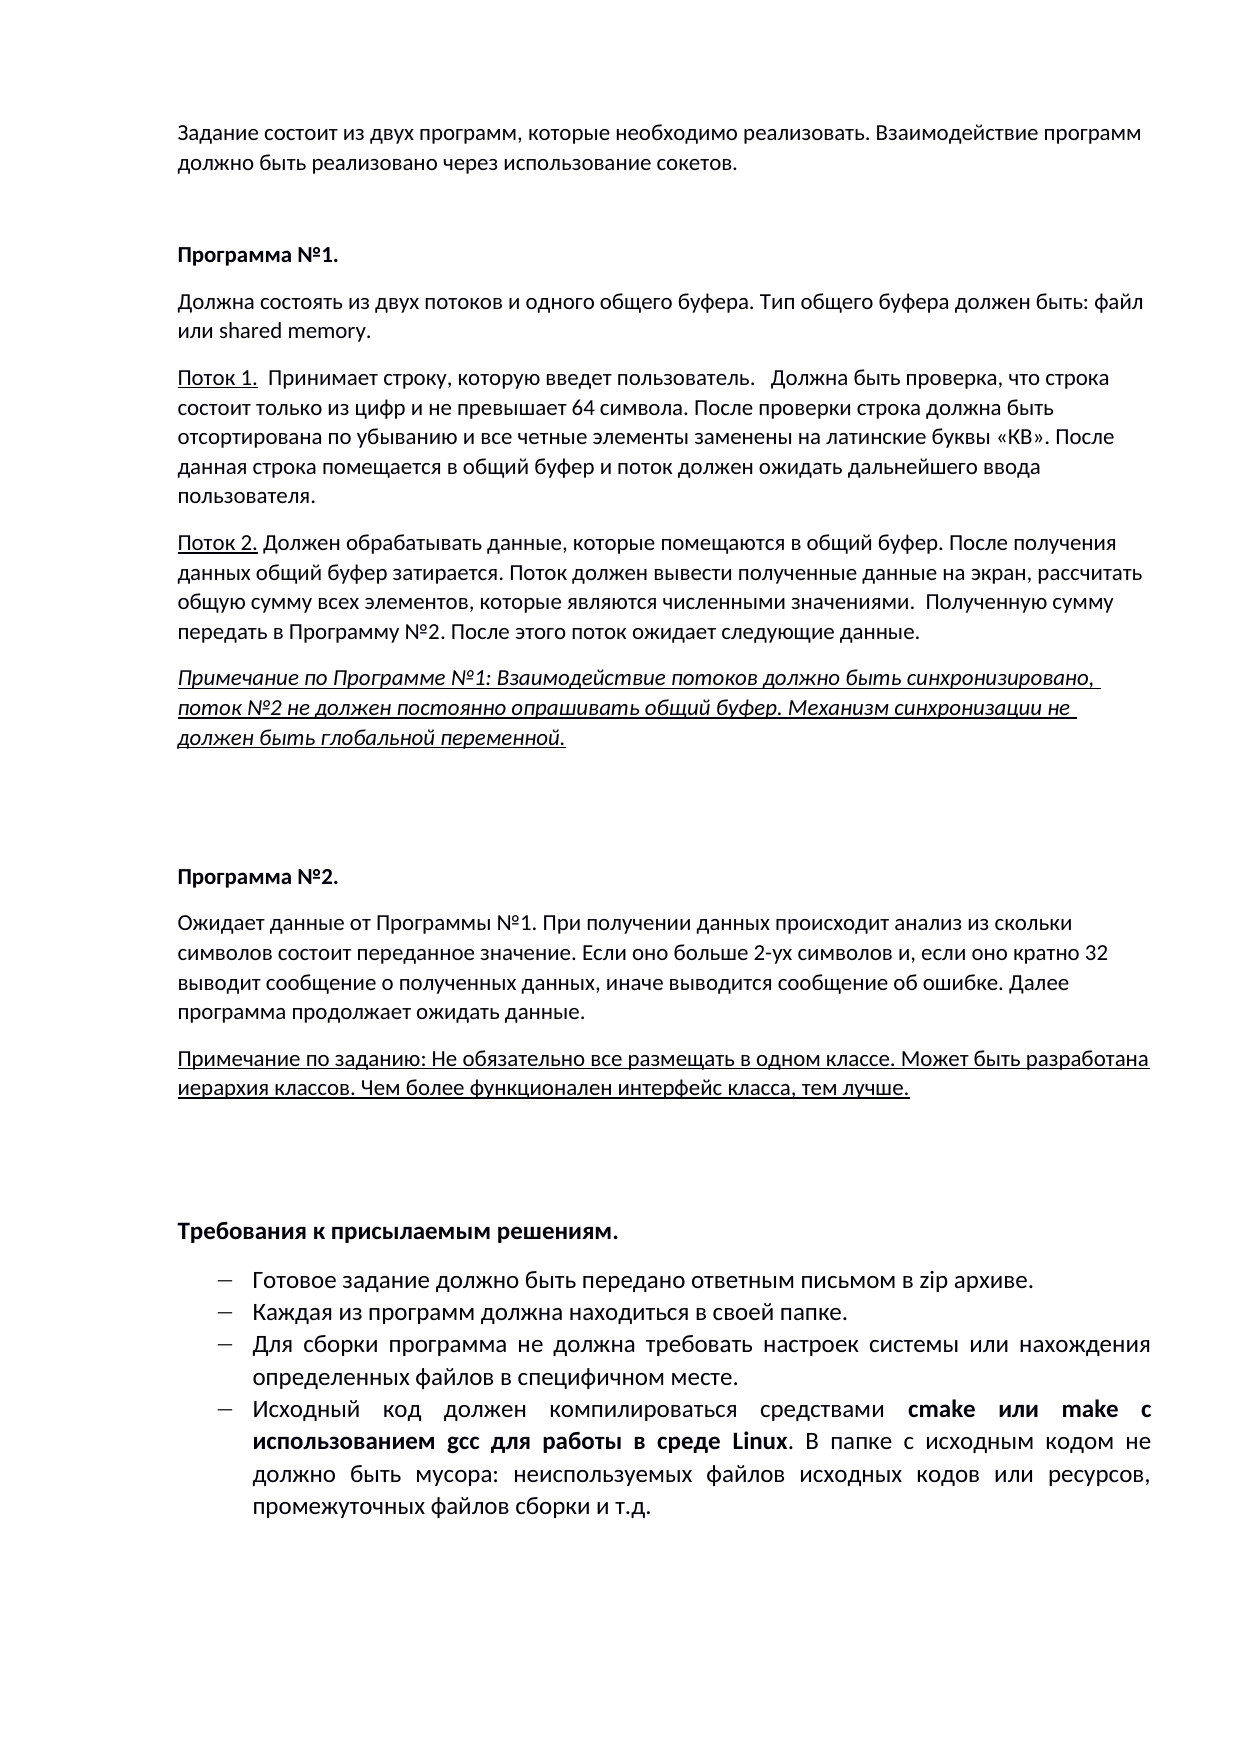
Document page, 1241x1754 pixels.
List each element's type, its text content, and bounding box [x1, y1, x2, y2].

text Поток 2. Должен обрабатывать данные, которые помещаются в общий буфер. После получения данных общий буфер затирается. Поток должен вывести полученные данные на экран, рассчитать общую сумму всех элементов, которые являются численными значениями. Полученную сумму передать в Программу №2. После этого поток ожидает следующие данные. [177, 528, 1152, 645]
text Требования к присылаемым решениям. [177, 1215, 1152, 1246]
list Каждая из программ должна находиться в своей папке. [215, 1296, 1152, 1327]
list Исходный код должен компилироваться средствами cmake или make с использованием gcc для работы в среде Linux. В папке с исходным кодом не должно быть мусора: неиспользуемых файлов исходных кодов или ресурсов, промежуточных файлов сборки и т.д. [215, 1393, 1152, 1521]
text Примечание по заданию: Не обязательно все размещать в одном классе. Может быть разработана иерархия классов. Чем более функционален интерфейс класса, тем лучше. [177, 1044, 1152, 1101]
text Должна состоять из двух потоков и одного общего буфера. Тип общего буфера должен быть: файл или shared memory. [177, 287, 1152, 344]
text Ожидает данные от Программы №1. При получении данных происходит анализ из скольки символов состоит переданное значение. Если оно больше 2-ух символов и, если оно кратно 32 выводит сообщение о полученных данных, иначе выводится сообщение об ошибке. Далее программа продолжает ожидать данные. [177, 908, 1152, 1025]
text Примечание по Программе №1: Взаимодействие потоков должно быть синхронизировано, поток №2 не должен постоянно опрашивать общий буфер. Механизм синхронизации не должен быть глобальной переменной. [177, 663, 1152, 751]
text Задание состоит из двух программ, которые необходимо реализовать. Взаимодействие программ должно быть реализовано через использование сокетов. [177, 118, 1152, 176]
list Готовое задание должно быть передано ответным письмом в zip архиве. [215, 1264, 1152, 1294]
text Программа №2. [177, 862, 1152, 890]
text Поток 1. Принимает строку, которую введет пользователь. Должна быть проверка, что строка состоит только из цифр и не превышает 64 символа. После проверки строка должна быть отсортирована по убыванию и все четные элементы заменены на латинские буквы «КВ». После данная строка помещается в общий буфер и поток должен ожидать дальнейшего ввода пользователя. [177, 363, 1152, 510]
list Для сборки программа не должна требовать настроек системы или нахождения определенных файлов в специфичном месте. [215, 1328, 1152, 1391]
text Программа №1. [177, 241, 1152, 268]
